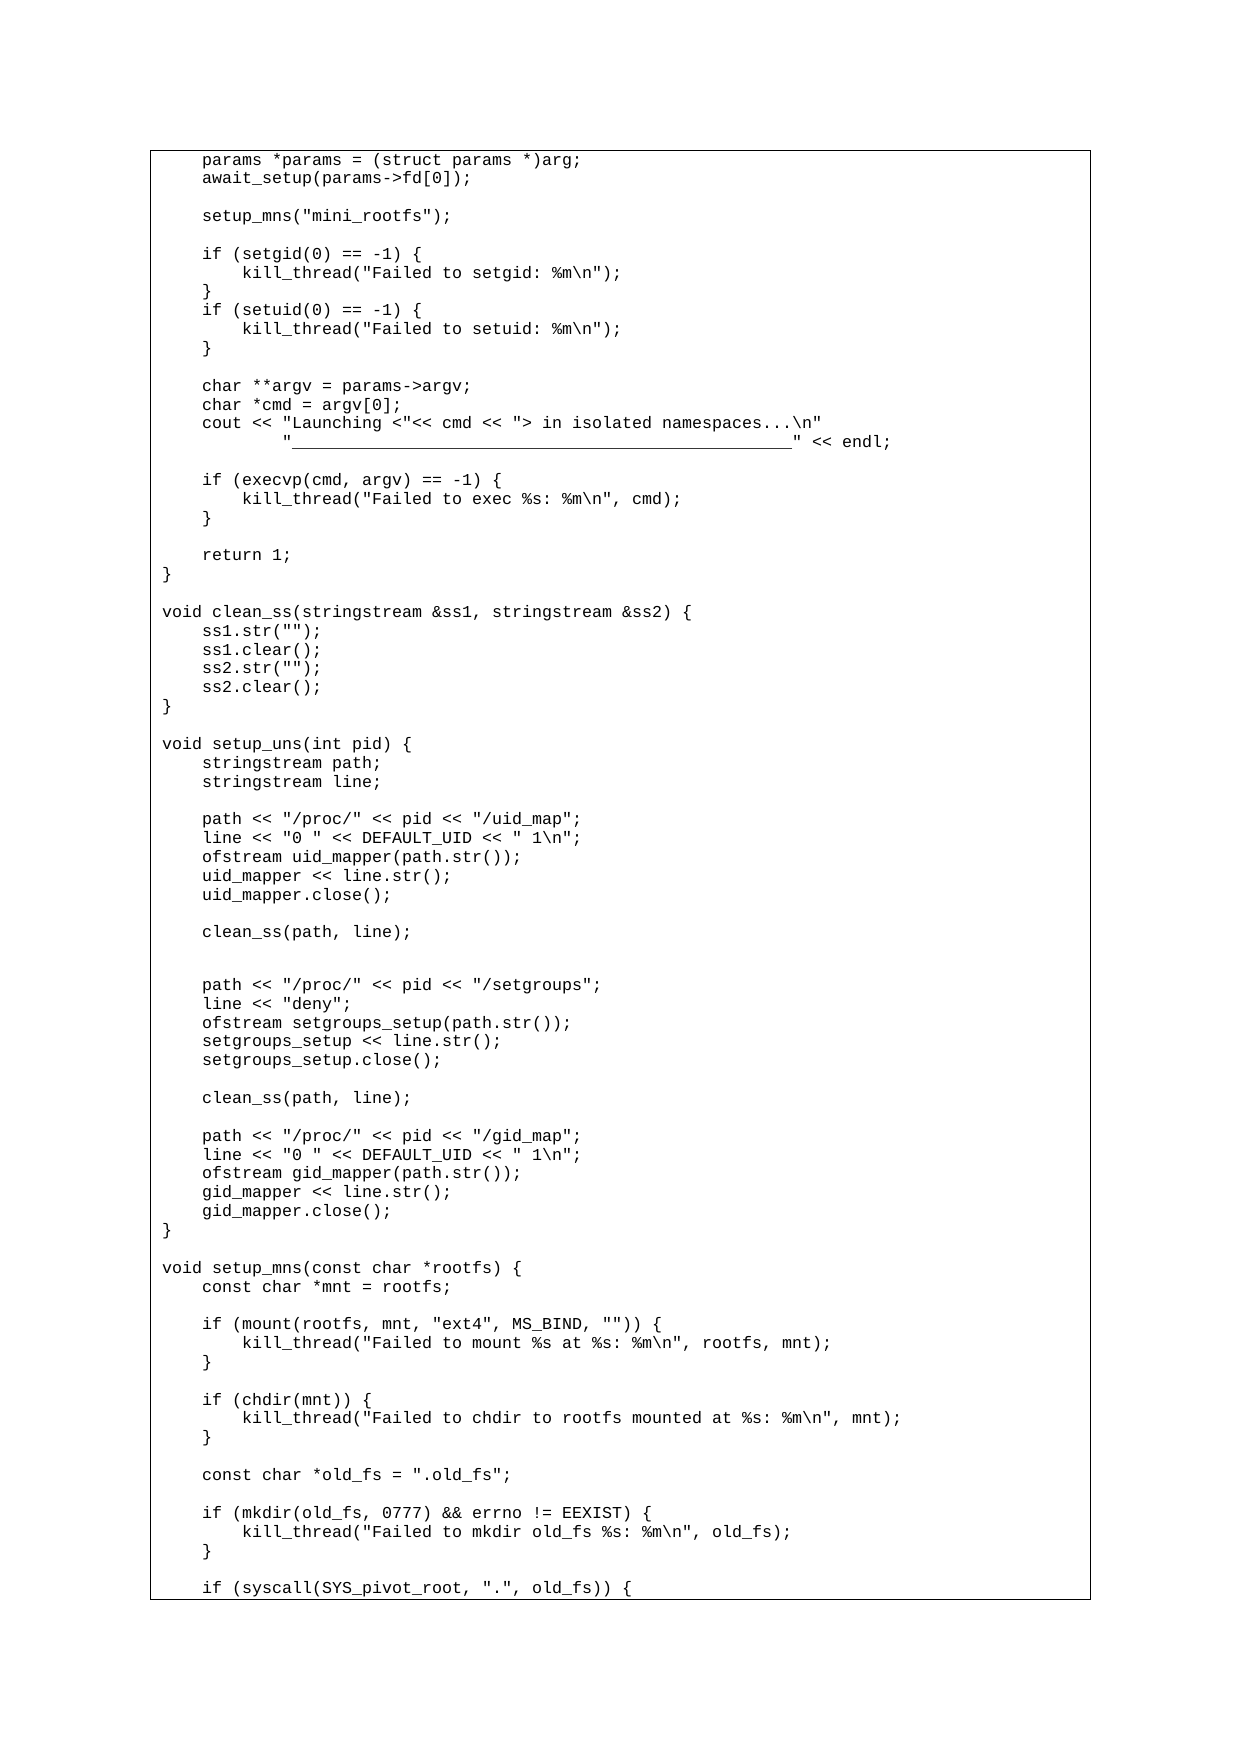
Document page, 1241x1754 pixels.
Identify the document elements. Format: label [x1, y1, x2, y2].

table_header [151, 151, 1090, 1599]
